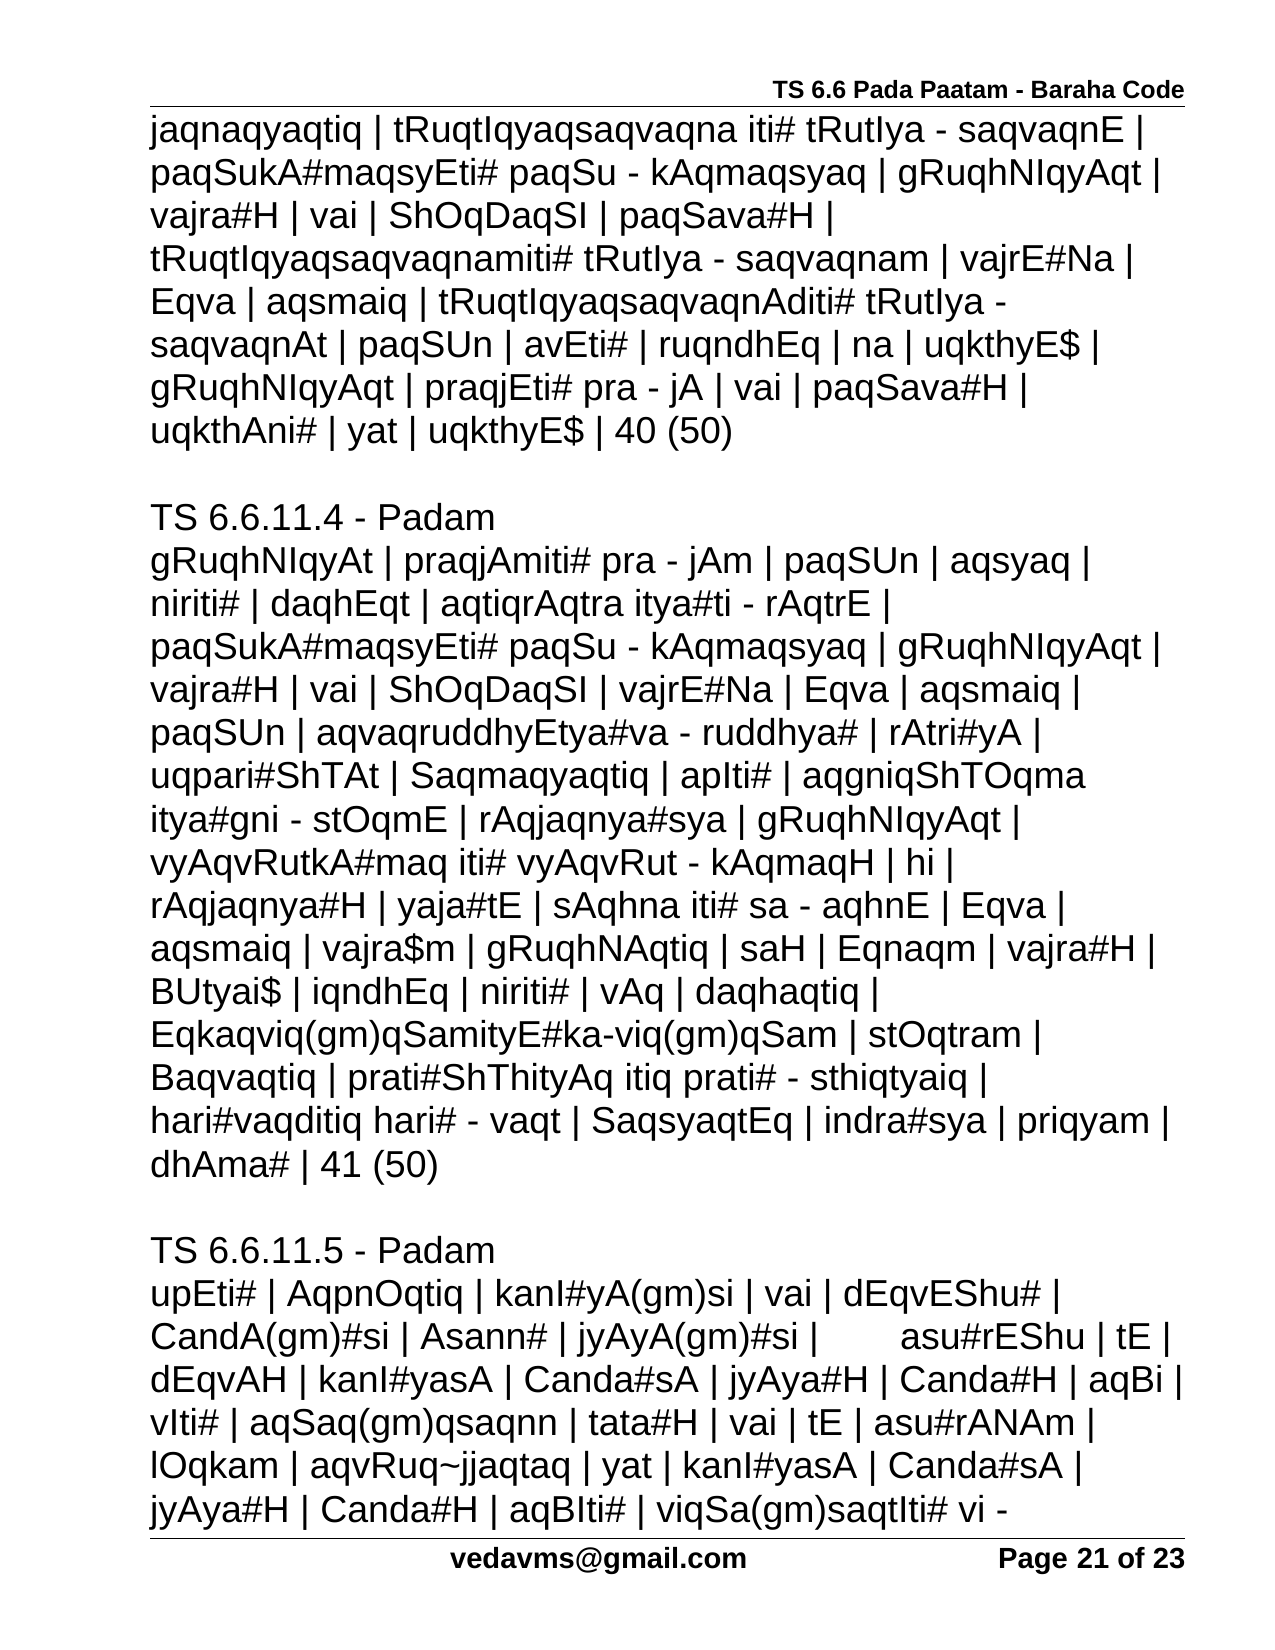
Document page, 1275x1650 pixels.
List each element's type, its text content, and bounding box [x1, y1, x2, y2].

text TS 6.6.11.4 - Padam [150, 495, 1185, 538]
text TS 6.6.11.5 - Padam [150, 1228, 1185, 1271]
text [150, 107, 1185, 452]
text gRuqhNIqyAt | praqjAmiti# pra - jAm | paqSUn | aqsyaq | niriti# | daqhEqt | aqtiqrAqtra itya#ti - rAqtrE | paqSukA#maqsyEti# paqSu - kAqmaqsyaq | gRuqhNIqyAqt | vajra#H | vai | ShOqDaqSI | vajrE#Na | Eqva | aqsmaiq | paqSUn | aqvaqruddhyEtya#va - ruddhya# | rAtri#yA | uqpari#ShTAt | Saqmaqyaqtiq | apIti# | aqgniqShTOqma itya#gni - stOqmE | rAqjaqnya#sya | gRuqhNIqyAqt | vyAqvRutkA#maq iti# vyAqvRut - kAqmaqH | hi | rAqjaqnya#H | yaja#tE | sAqhna iti# sa - aqhnE | Eqva | aqsmaiq | vajra$m | gRuqhNAqtiq | saH | Eqnaqm | vajra#H | BUtyai$ | iqndhEq | niriti# | vAq | daqhaqtiq | Eqkaqviq(gm)qSamityE#ka-viq(gm)qSam | stOqtram | Baqvaqtiq | prati#ShThityAq itiq prati# - sthiqtyaiq | hari#vaqditiq hari# - vaqt | SaqsyaqtEq | indra#sya | priqyam | dhAma# | 41 (50) [150, 538, 1185, 1185]
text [150, 1271, 1185, 1530]
